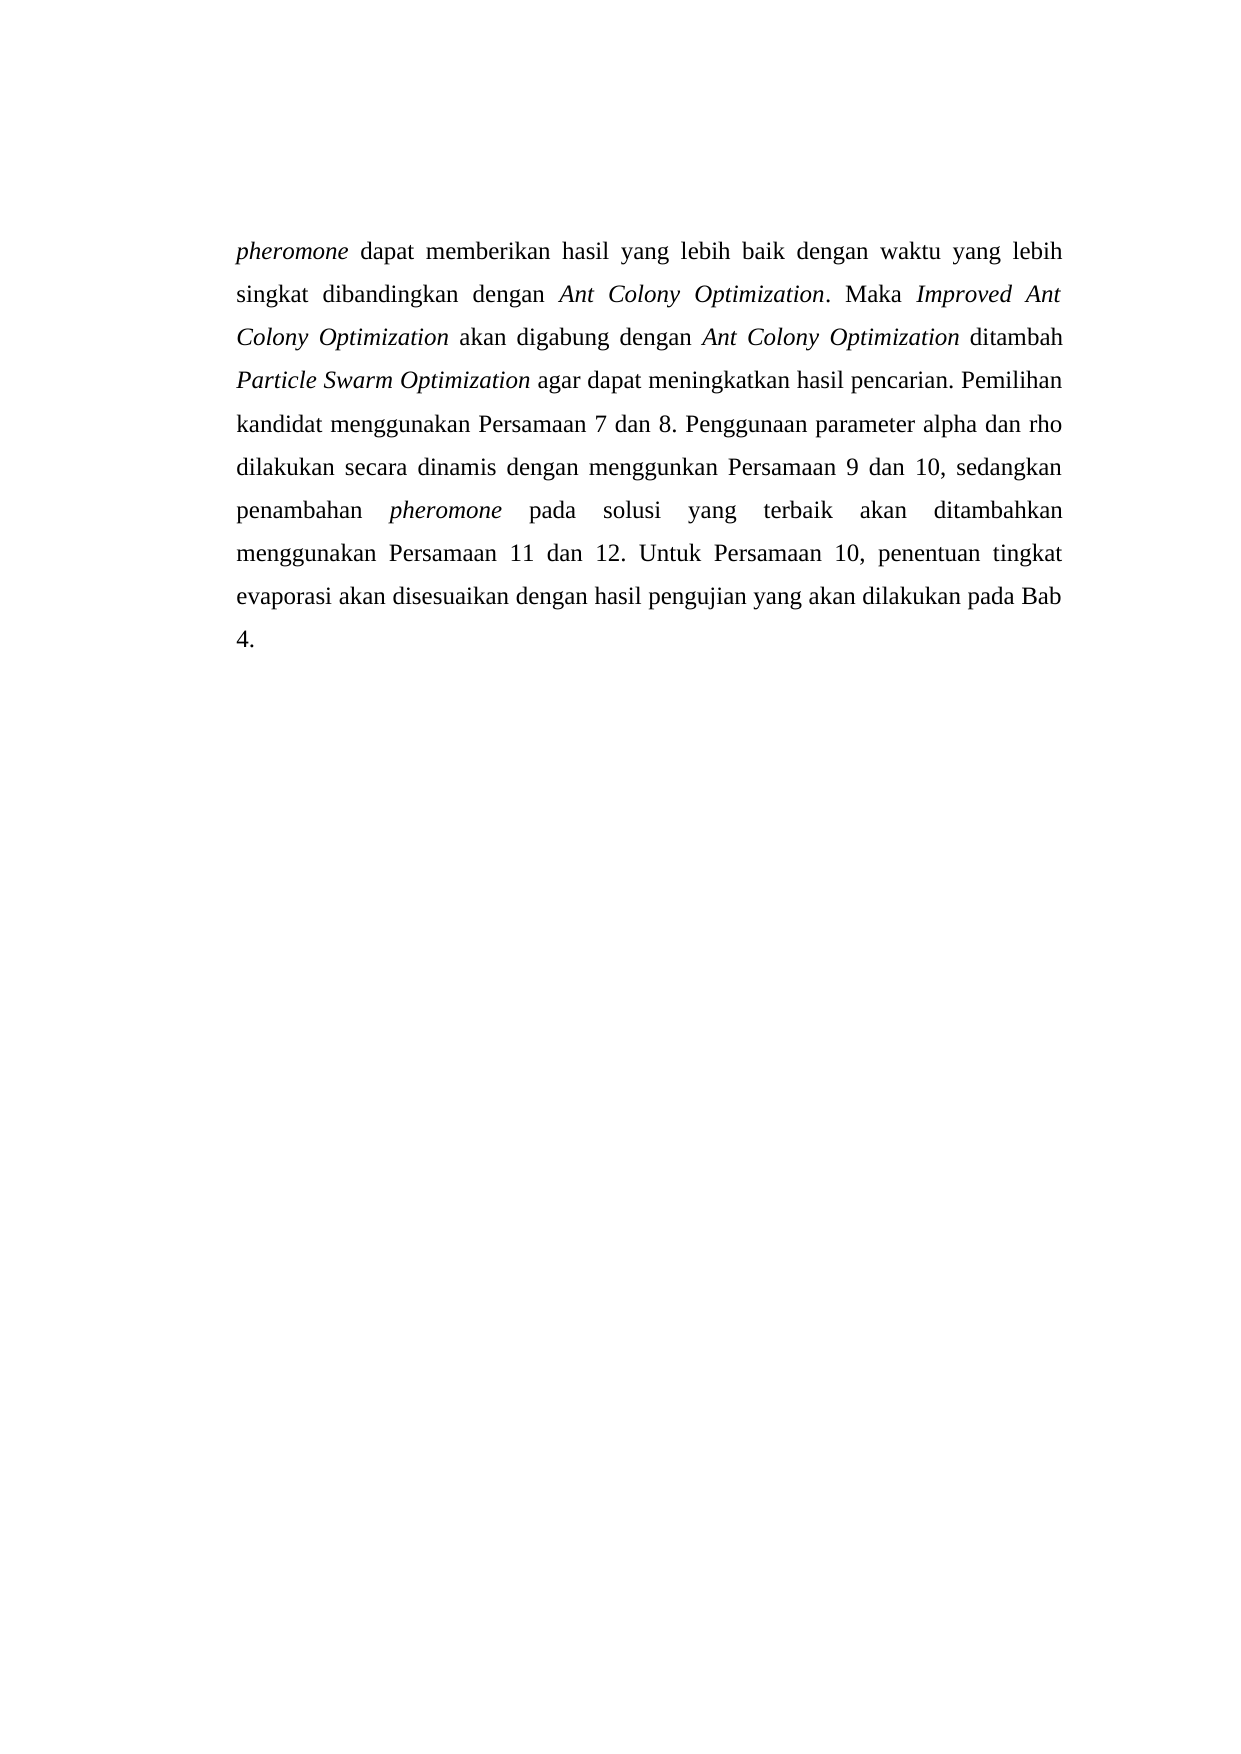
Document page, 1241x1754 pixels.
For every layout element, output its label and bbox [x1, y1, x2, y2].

text [236, 236, 1063, 653]
